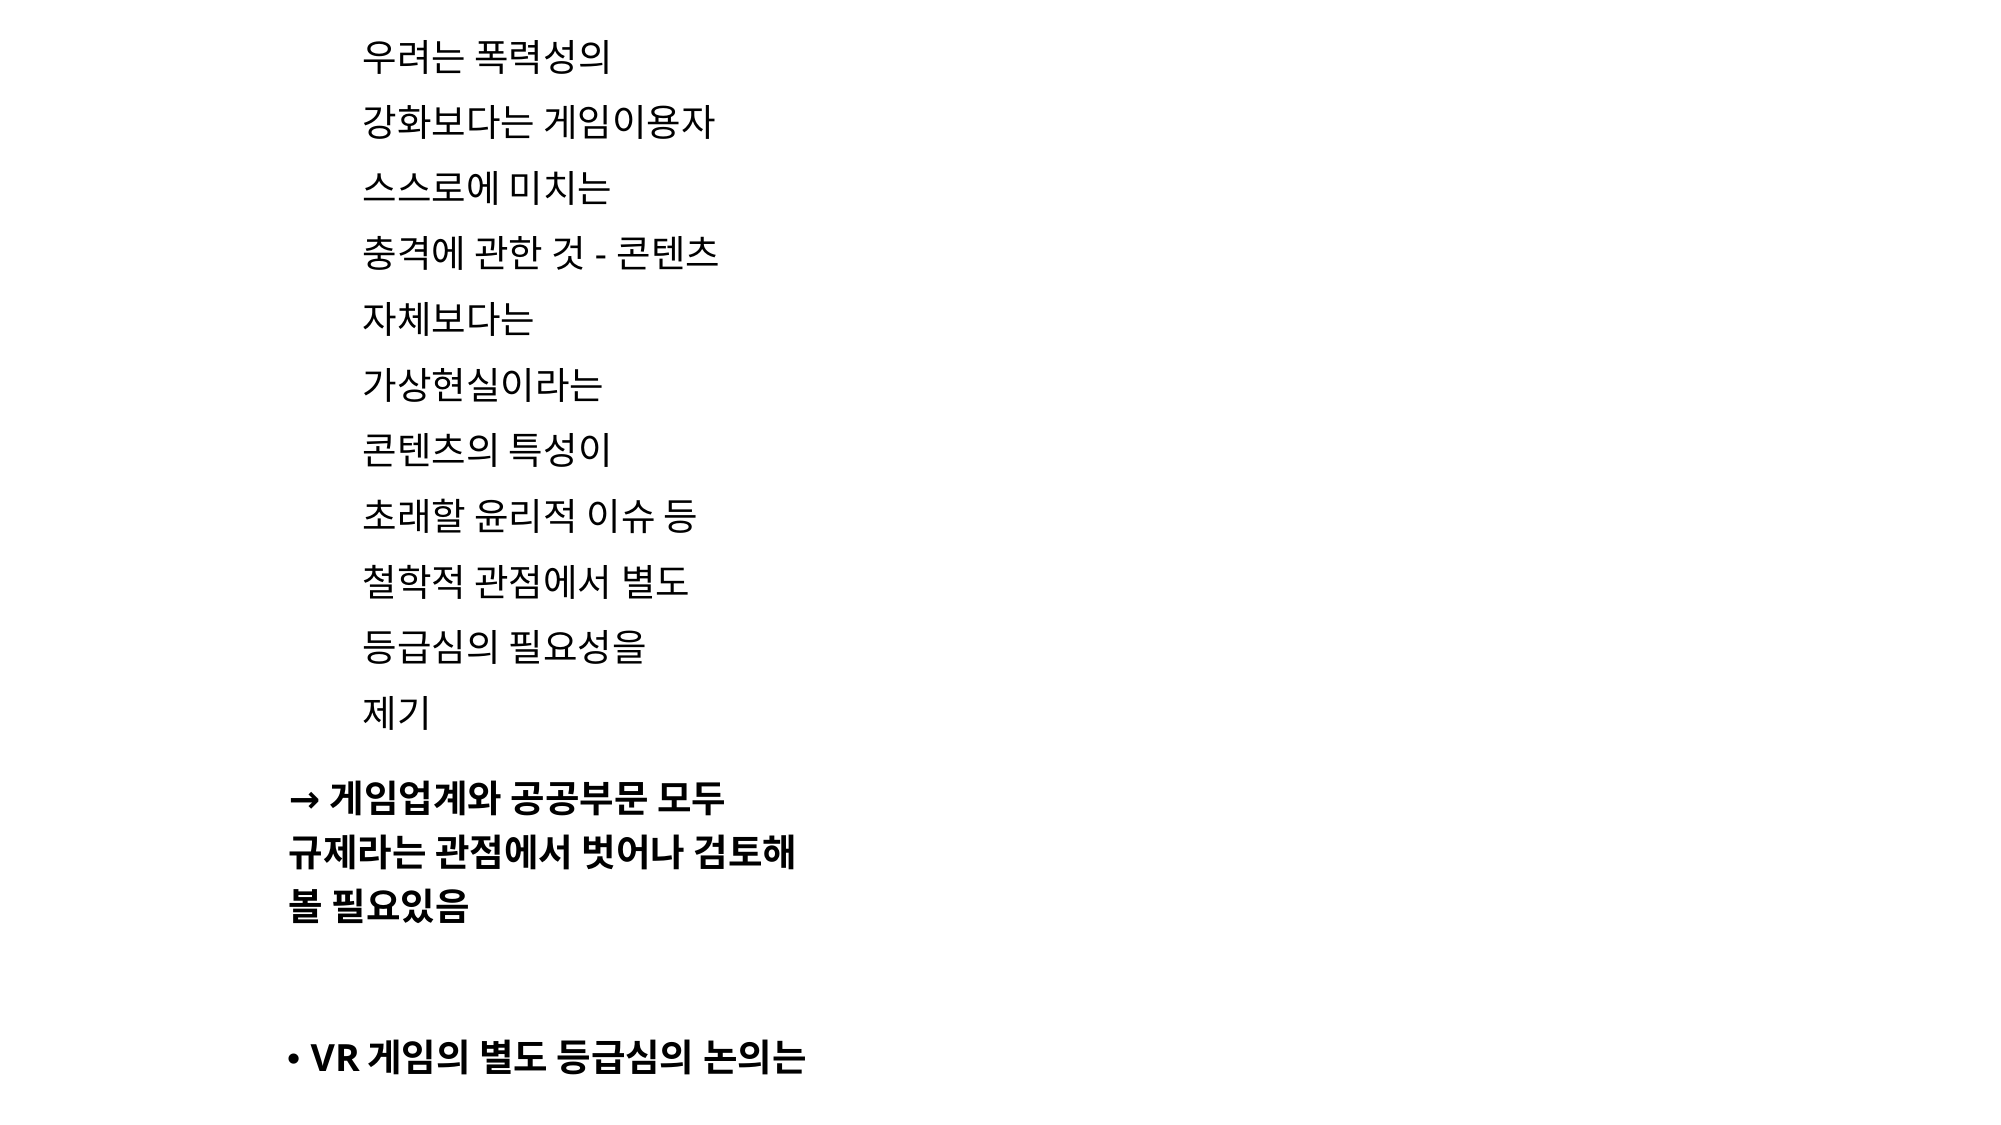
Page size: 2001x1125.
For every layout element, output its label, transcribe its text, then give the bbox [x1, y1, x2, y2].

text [287, 1028, 827, 1083]
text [362, 27, 721, 738]
text → 게임업계와 공공부문 모두 규제라는 관점에서 벗어나 검토해 볼 필요있음 [288, 768, 827, 932]
